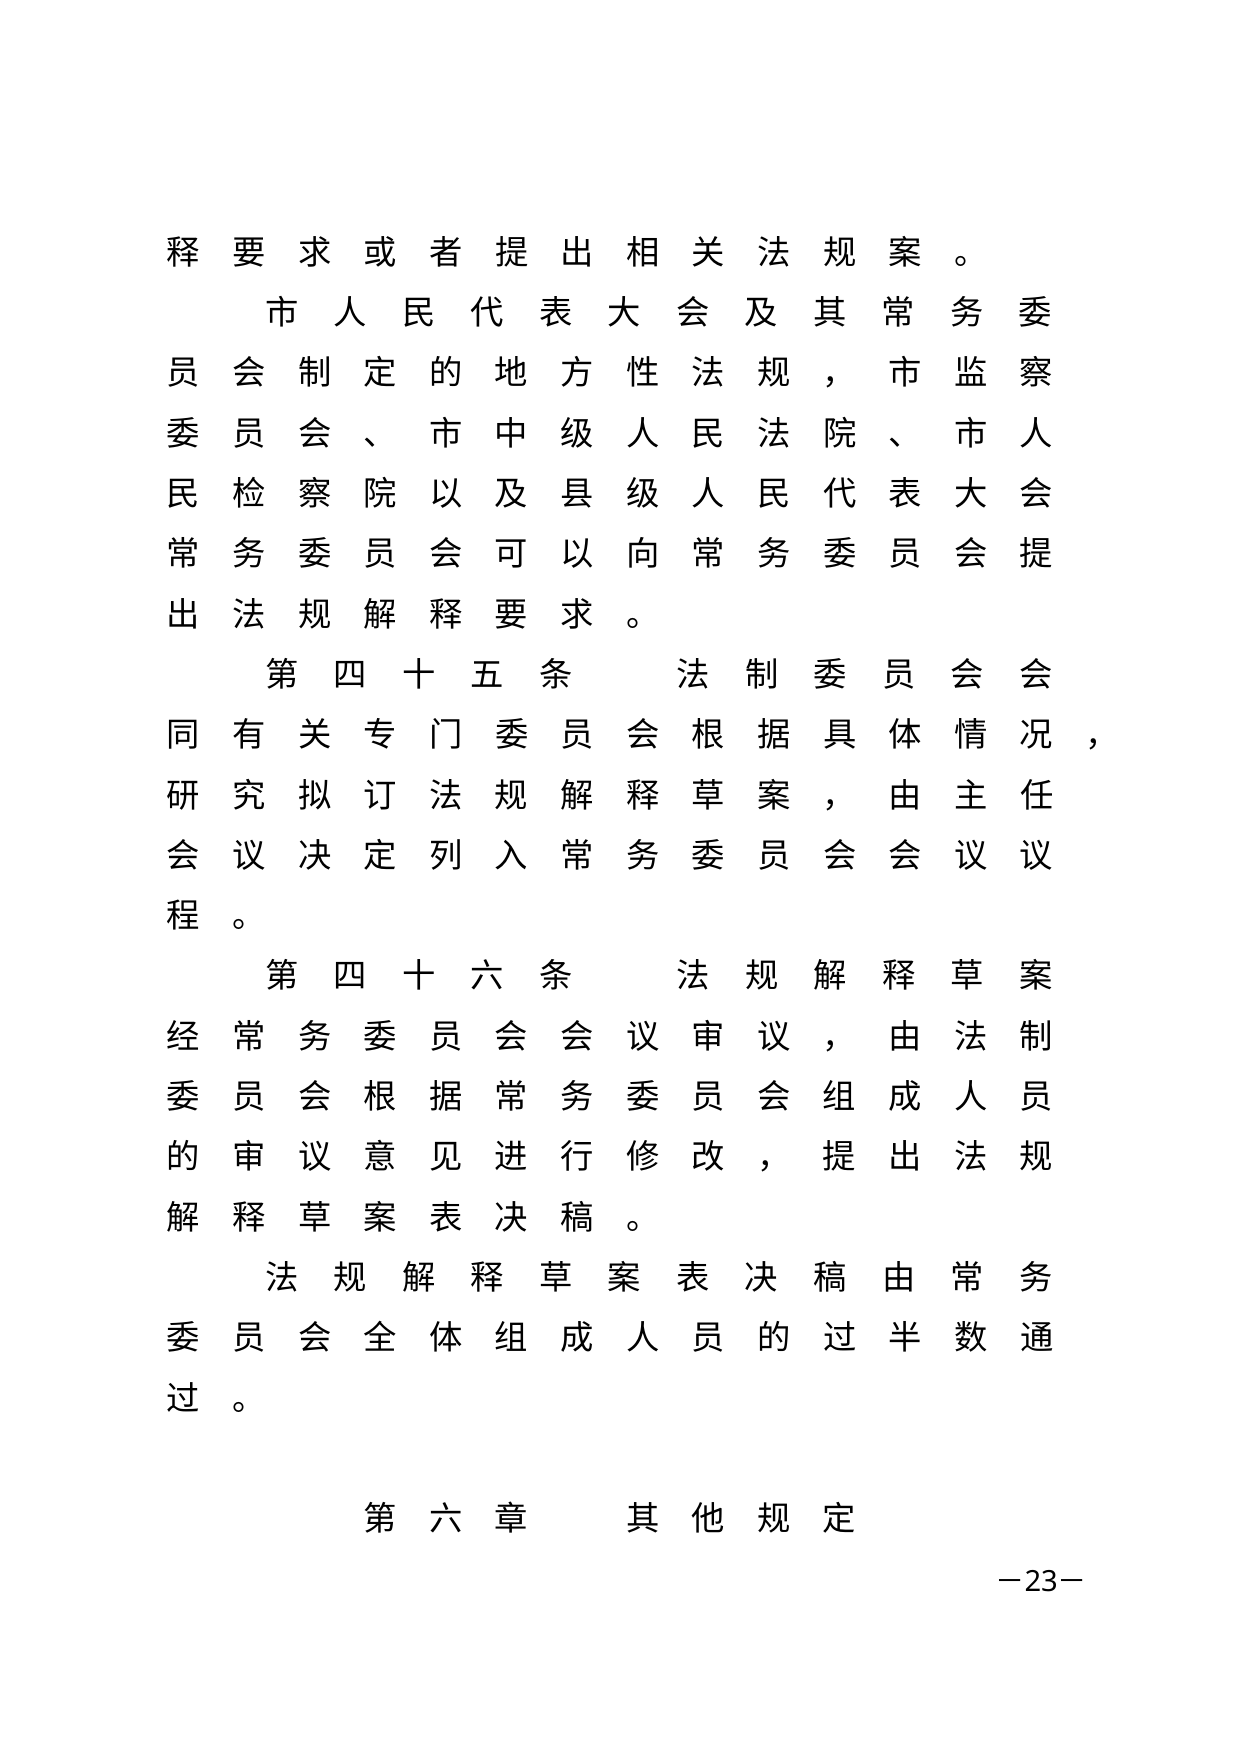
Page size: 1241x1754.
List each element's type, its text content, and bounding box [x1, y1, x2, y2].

text 第四十五条 法制委员会会同有关专门委员会根据具体情况，研究拟订法规解释草案，由主任会议决定列入常务委员会会议议程。 [167, 642, 1085, 943]
text 法规解释草案表决稿由常务委员会全体组成人员的过半数通过。 [167, 1245, 1085, 1426]
text 第四十六条 法规解释草案经常务委员会会议审议，由法制委员会根据常务委员会组成人员的审议意见进行修改，提出法规解释草案表决稿。 [167, 943, 1085, 1245]
text 市人民代表大会及其常务委员会制定的地方性法规，市监察委员会、市中级人民法院、市人民检察院以及县级人民代表大会常务委员会可以向常务委员会提出法规解释要求。 [167, 280, 1085, 642]
text 第六章 其他规定 [167, 1486, 1085, 1546]
text 第四十四条 市人民代表大会及其常务委员会制定的地方性法规，市人民政府、各专门委员会可以向常务委员会提出法规解释要求或者提出相关法规案。 [167, 219, 1085, 280]
